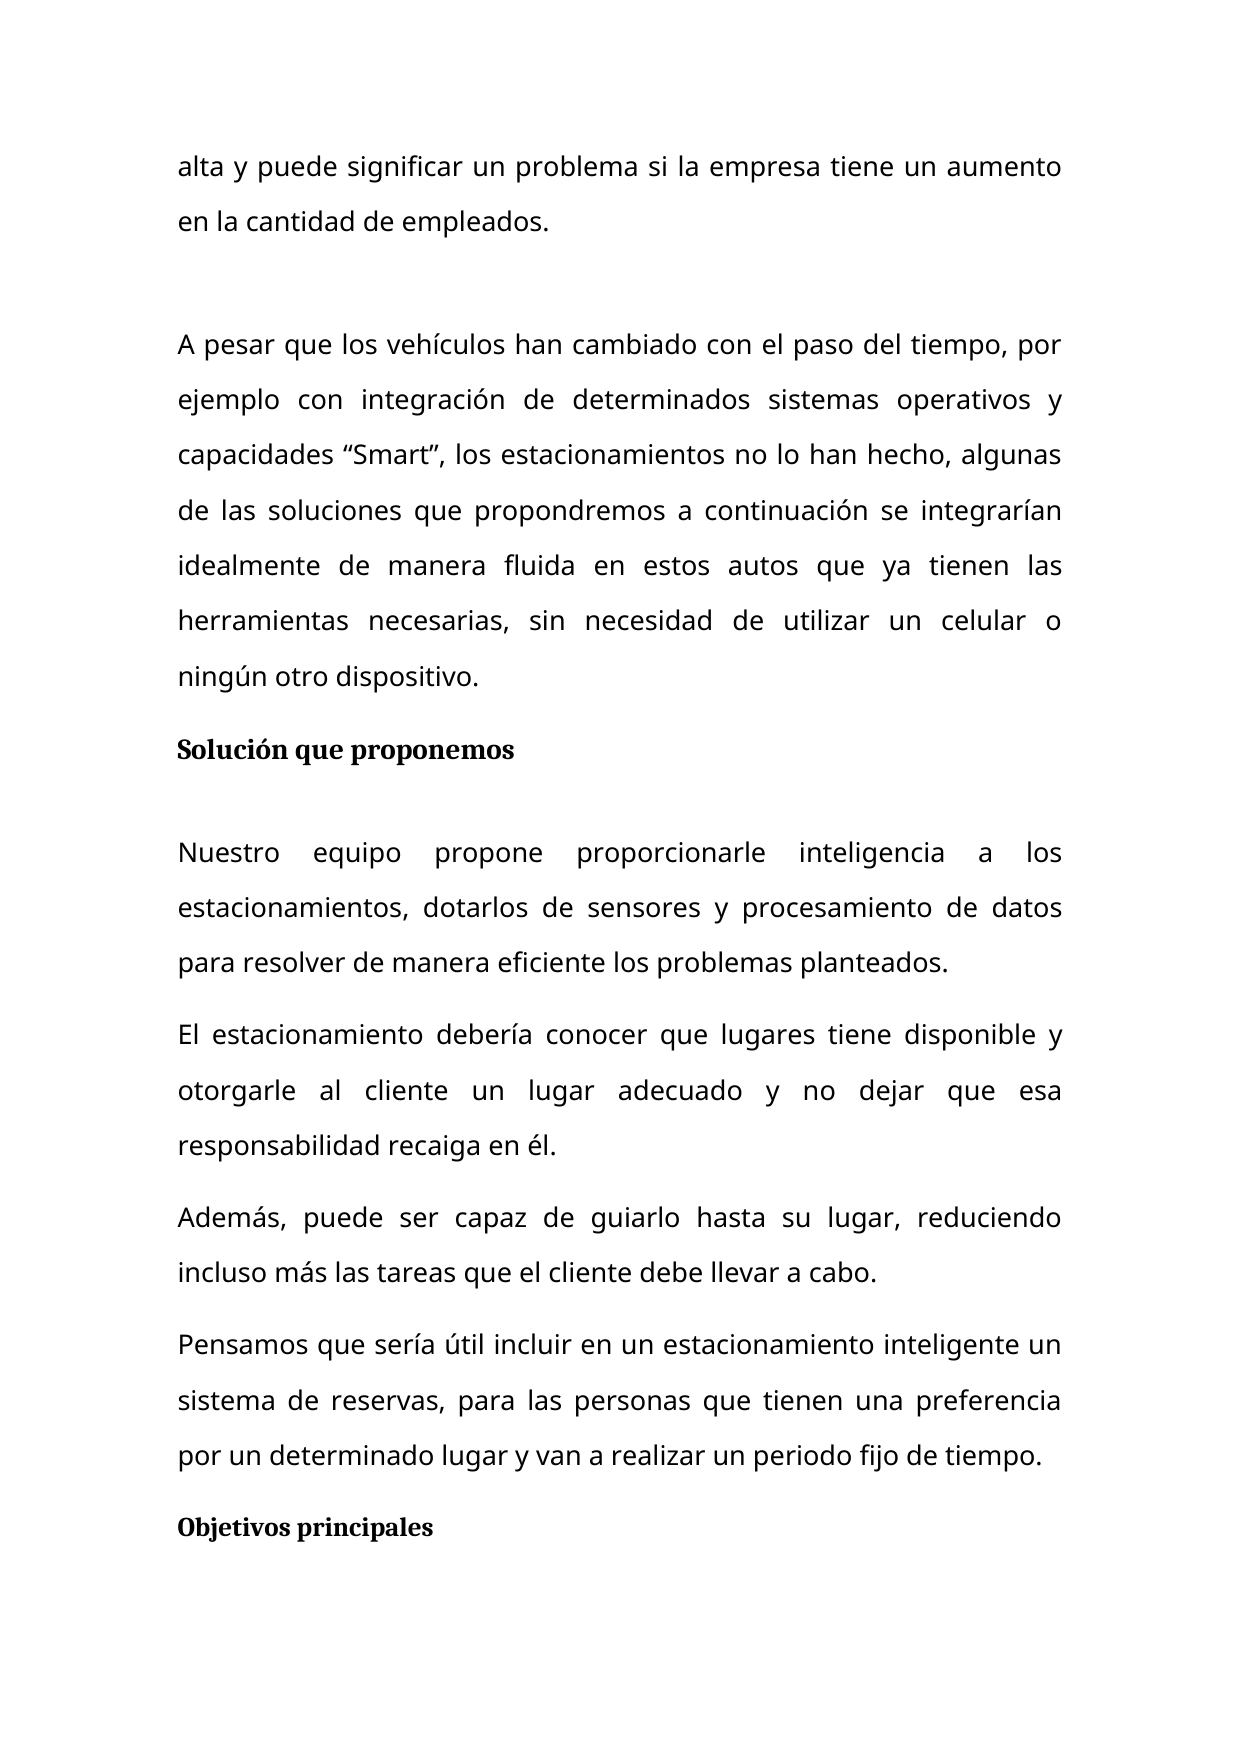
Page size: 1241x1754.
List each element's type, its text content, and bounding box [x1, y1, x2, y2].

text Solución que proponemos [177, 733, 1063, 767]
text A pesar que los vehículos han cambiado con el paso del tiempo, por ejemplo con integración de determinados sistemas operativos y capacidades “Smart”, los estacionamientos no lo han hecho, algunas de las soluciones que propondremos a continuación se integrarían idealmente de manera fluida en estos autos que ya tienen las herramientas necesarias, sin necesidad de utilizar un celular o ningún otro dispositivo. [177, 325, 1063, 694]
text Además, puede ser capaz de guiarlo hasta su lugar, reduciendo incluso más las tareas que el cliente debe llevar a cabo. [177, 1198, 1063, 1291]
text Pensamos que sería útil incluir en un estacionamiento inteligente un sistema de reservas, para las personas que tienen una preferencia por un determinado lugar y van a realizar un periodo fijo de tiempo. [177, 1326, 1063, 1473]
text El estacionamiento debería conocer que lugares tiene disponible y otorgarle al cliente un lugar adecuado y no dejar que esa responsabilidad recaiga en él. [177, 1016, 1063, 1163]
text Objetivos principales [177, 1512, 1063, 1544]
text Nuestro equipo propone proporcionarle inteligencia a los estacionamientos, dotarlos de sensores y procesamiento de datos para resolver de manera eficiente los problemas planteados. [177, 833, 1063, 981]
